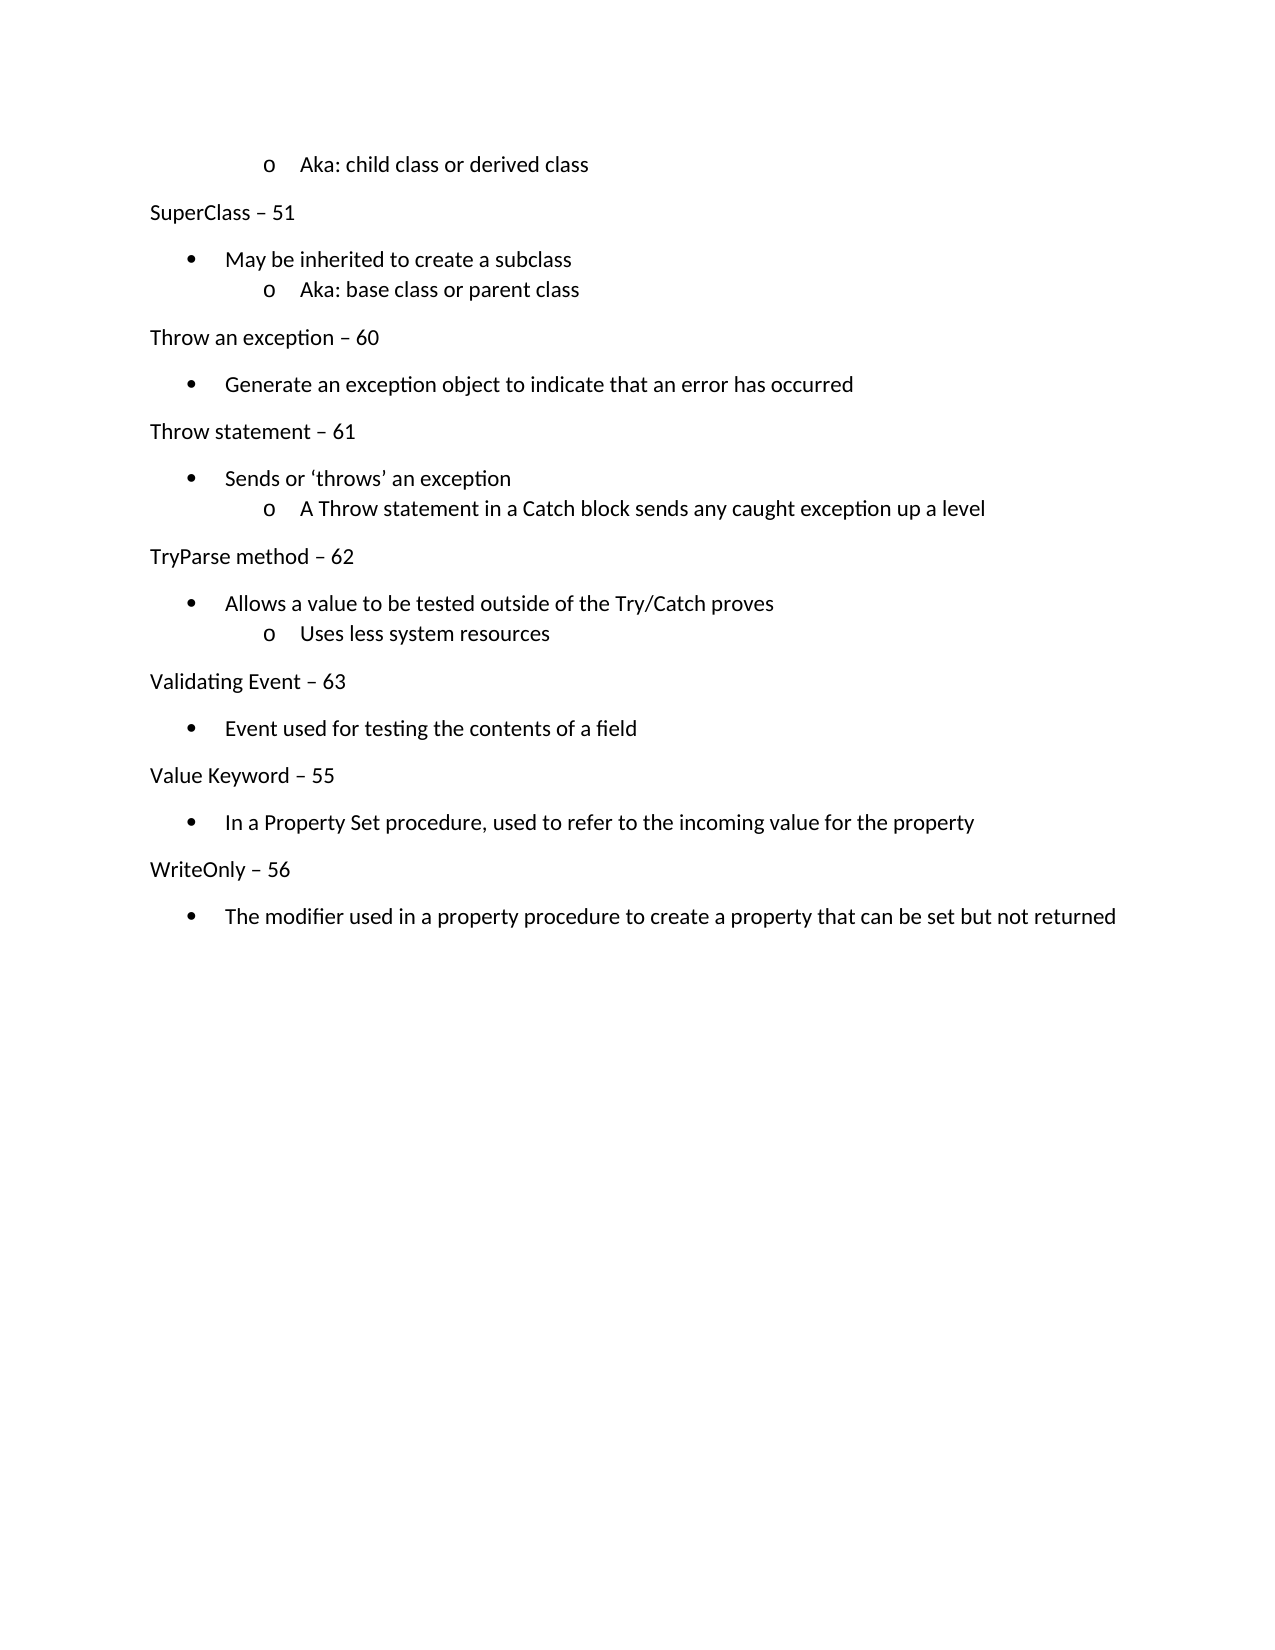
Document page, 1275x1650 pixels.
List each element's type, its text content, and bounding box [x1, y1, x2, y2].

text Throw an exception – 60 [150, 323, 1125, 351]
text Validating Event – 63 [150, 667, 1125, 696]
text WriteOnly – 56 [150, 855, 1125, 883]
text TryParse method – 62 [150, 542, 1125, 570]
list Uses less system resources [262, 619, 1125, 648]
list Generate an exception object to indicate that an error has occurred [187, 370, 1125, 398]
text Throw statement – 61 [150, 417, 1125, 445]
list In a Property Set procedure, used to refer to the incoming value for the property [187, 808, 1125, 836]
list May be inherited to create a subclass [187, 245, 1125, 273]
list A Throw statement in a Catch block sends any caught exception up a level [262, 494, 1125, 523]
list Aka: child class or derived class [262, 150, 1125, 179]
list Sends or ‘throws’ an exception [187, 464, 1125, 492]
list Event used for testing the contents of a field [187, 714, 1125, 742]
list The modifier used in a property procedure to create a property that can be set but not returned [187, 902, 1125, 930]
list Allows a value to be tested outside of the Try/Catch proves [187, 589, 1125, 617]
list Aka: base class or parent class [262, 275, 1125, 304]
text Value Keyword – 55 [150, 761, 1125, 789]
text SuperClass – 51 [150, 198, 1125, 226]
